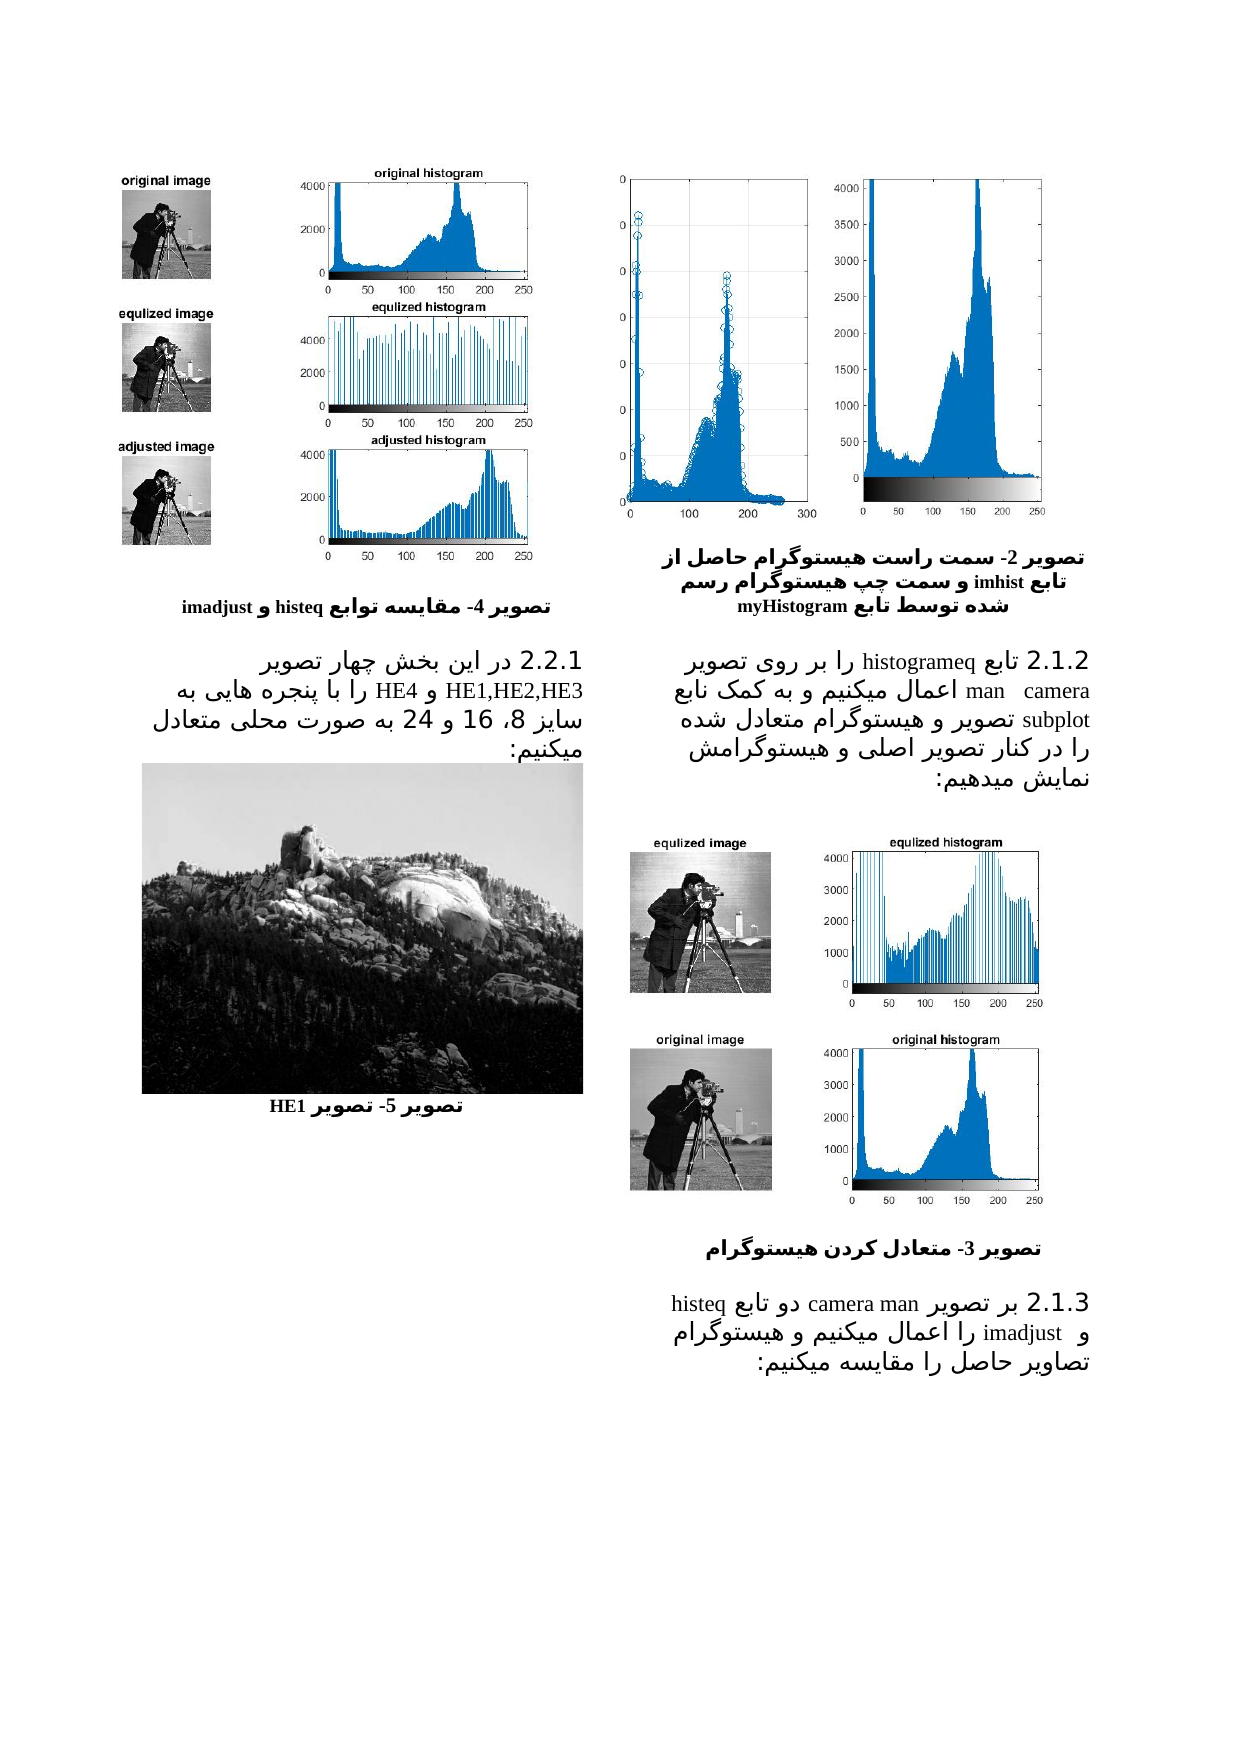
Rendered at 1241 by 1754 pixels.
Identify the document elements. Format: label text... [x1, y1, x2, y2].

text 2.1.2 تابع histogrameq را بر روی تصویرman camera اعمال میکنیم و به کمک نابع subplot تصویر و هیستوگرام متعادل شده را در کنار تصویر اصلی و هیستوگرامش نمایش میدهیم: [657, 646, 1090, 792]
picture [141, 763, 584, 1094]
picture [620, 150, 1090, 545]
text 2.1.3 بر تصویر camera man دو تابع histeq و imadjust را اعمال میکنیم و هیستوگرام تصاویر حاصل را مقایسه میکنیم: [657, 1288, 1090, 1376]
text 2.2.1 در این بخش چهار تصویر HE1,HE2,HE3 و HE4 را با پنجره هایی به سایز 8، 16 و 24 به صورت محلی متعادل میکنیم: [150, 647, 583, 763]
picture [0, 150, 584, 594]
picture [620, 820, 1090, 1236]
